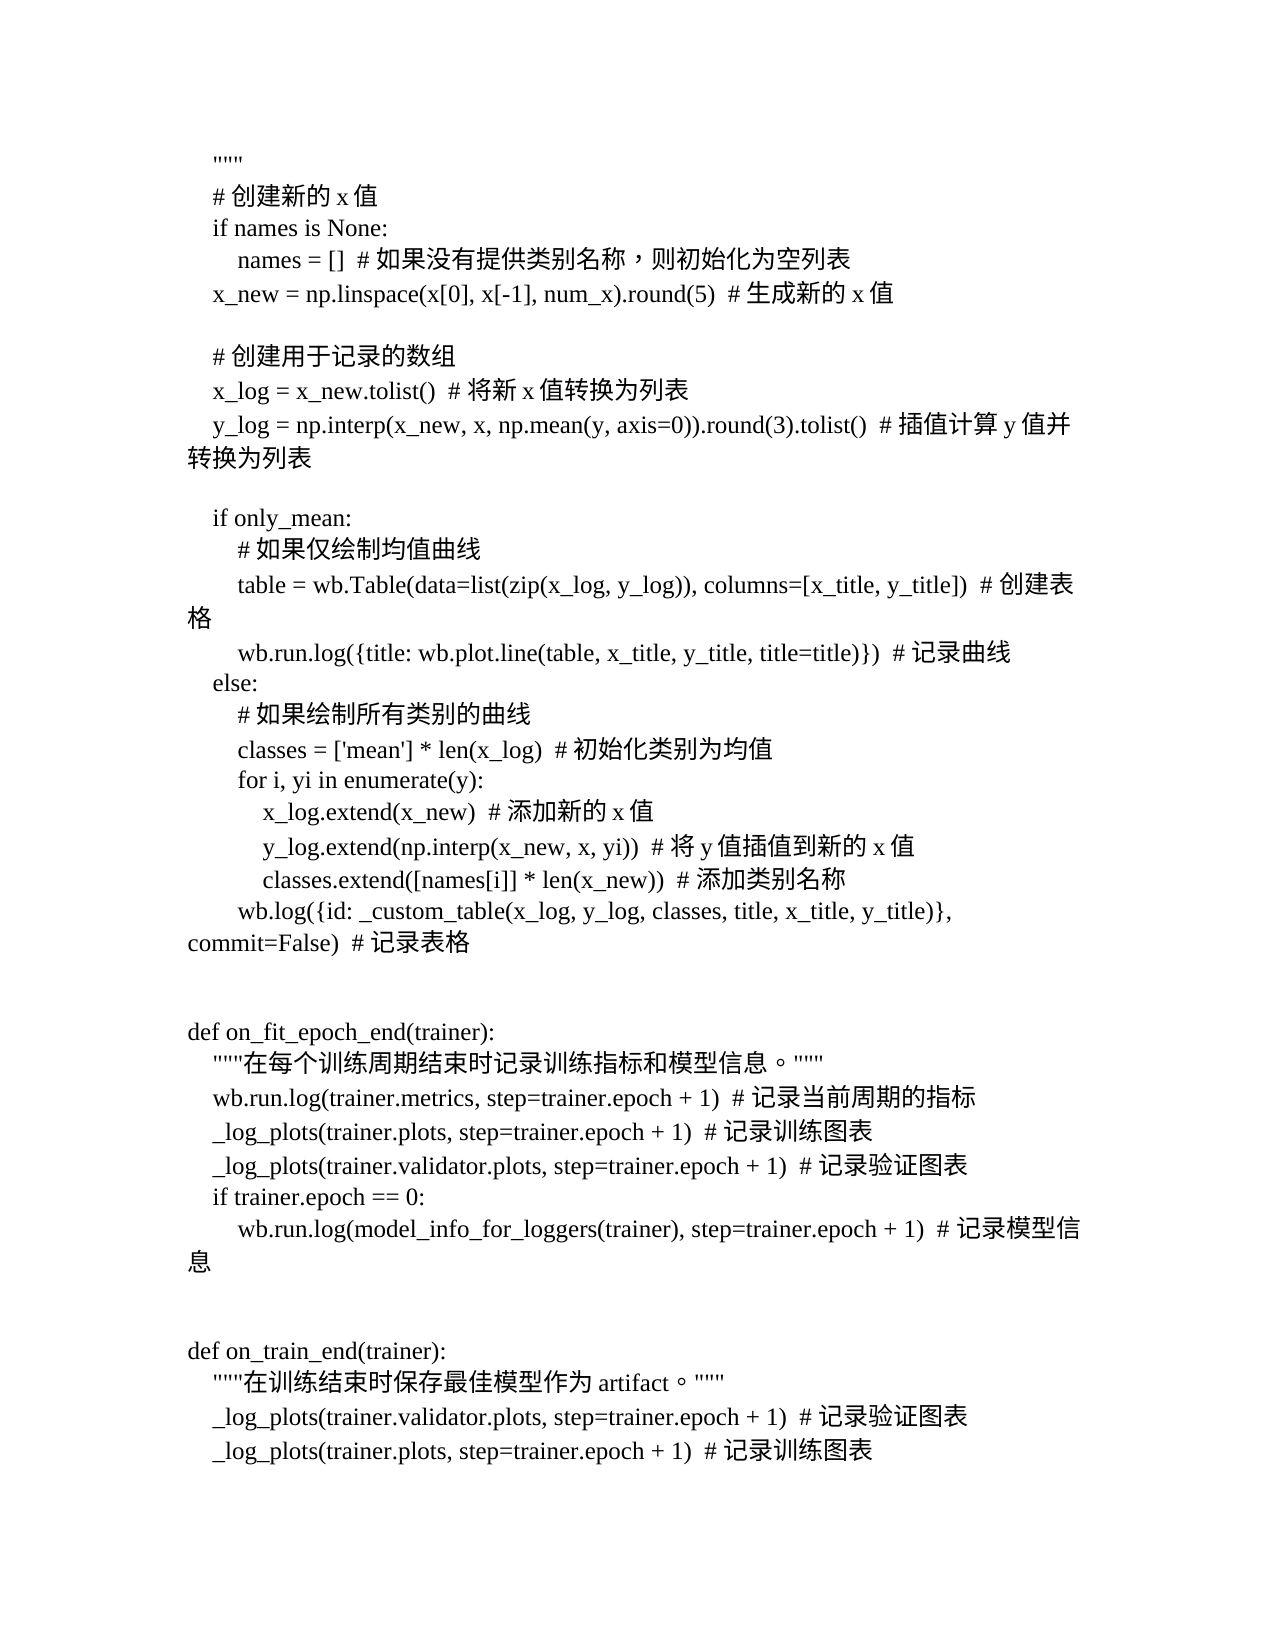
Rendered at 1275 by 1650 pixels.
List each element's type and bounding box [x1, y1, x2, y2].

text [187, 150, 1087, 1467]
